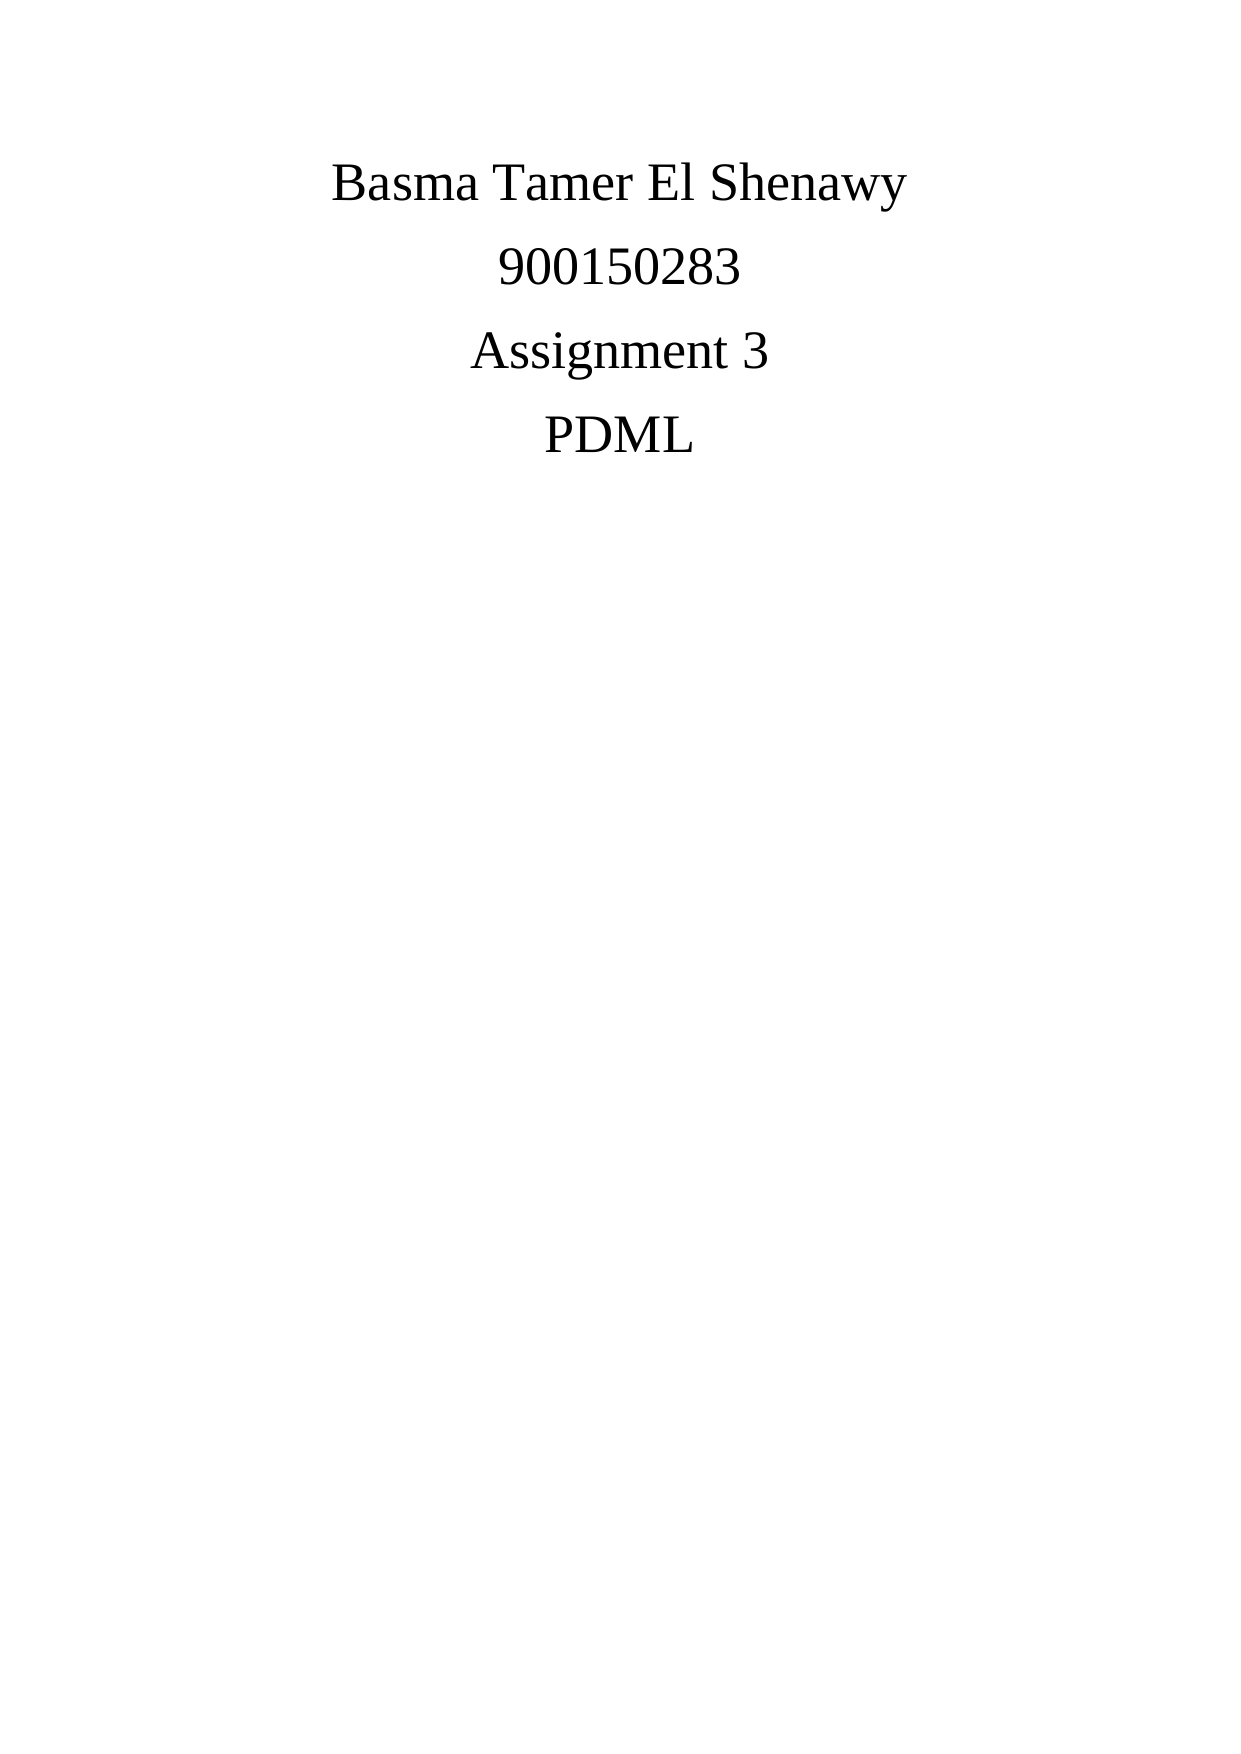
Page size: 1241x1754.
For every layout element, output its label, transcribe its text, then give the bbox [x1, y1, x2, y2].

text Assignment 3 [187, 318, 1053, 380]
text PDML [187, 402, 1053, 464]
text 900150283 [187, 234, 1053, 296]
text Basma Tamer El Shenawy [187, 150, 1053, 212]
